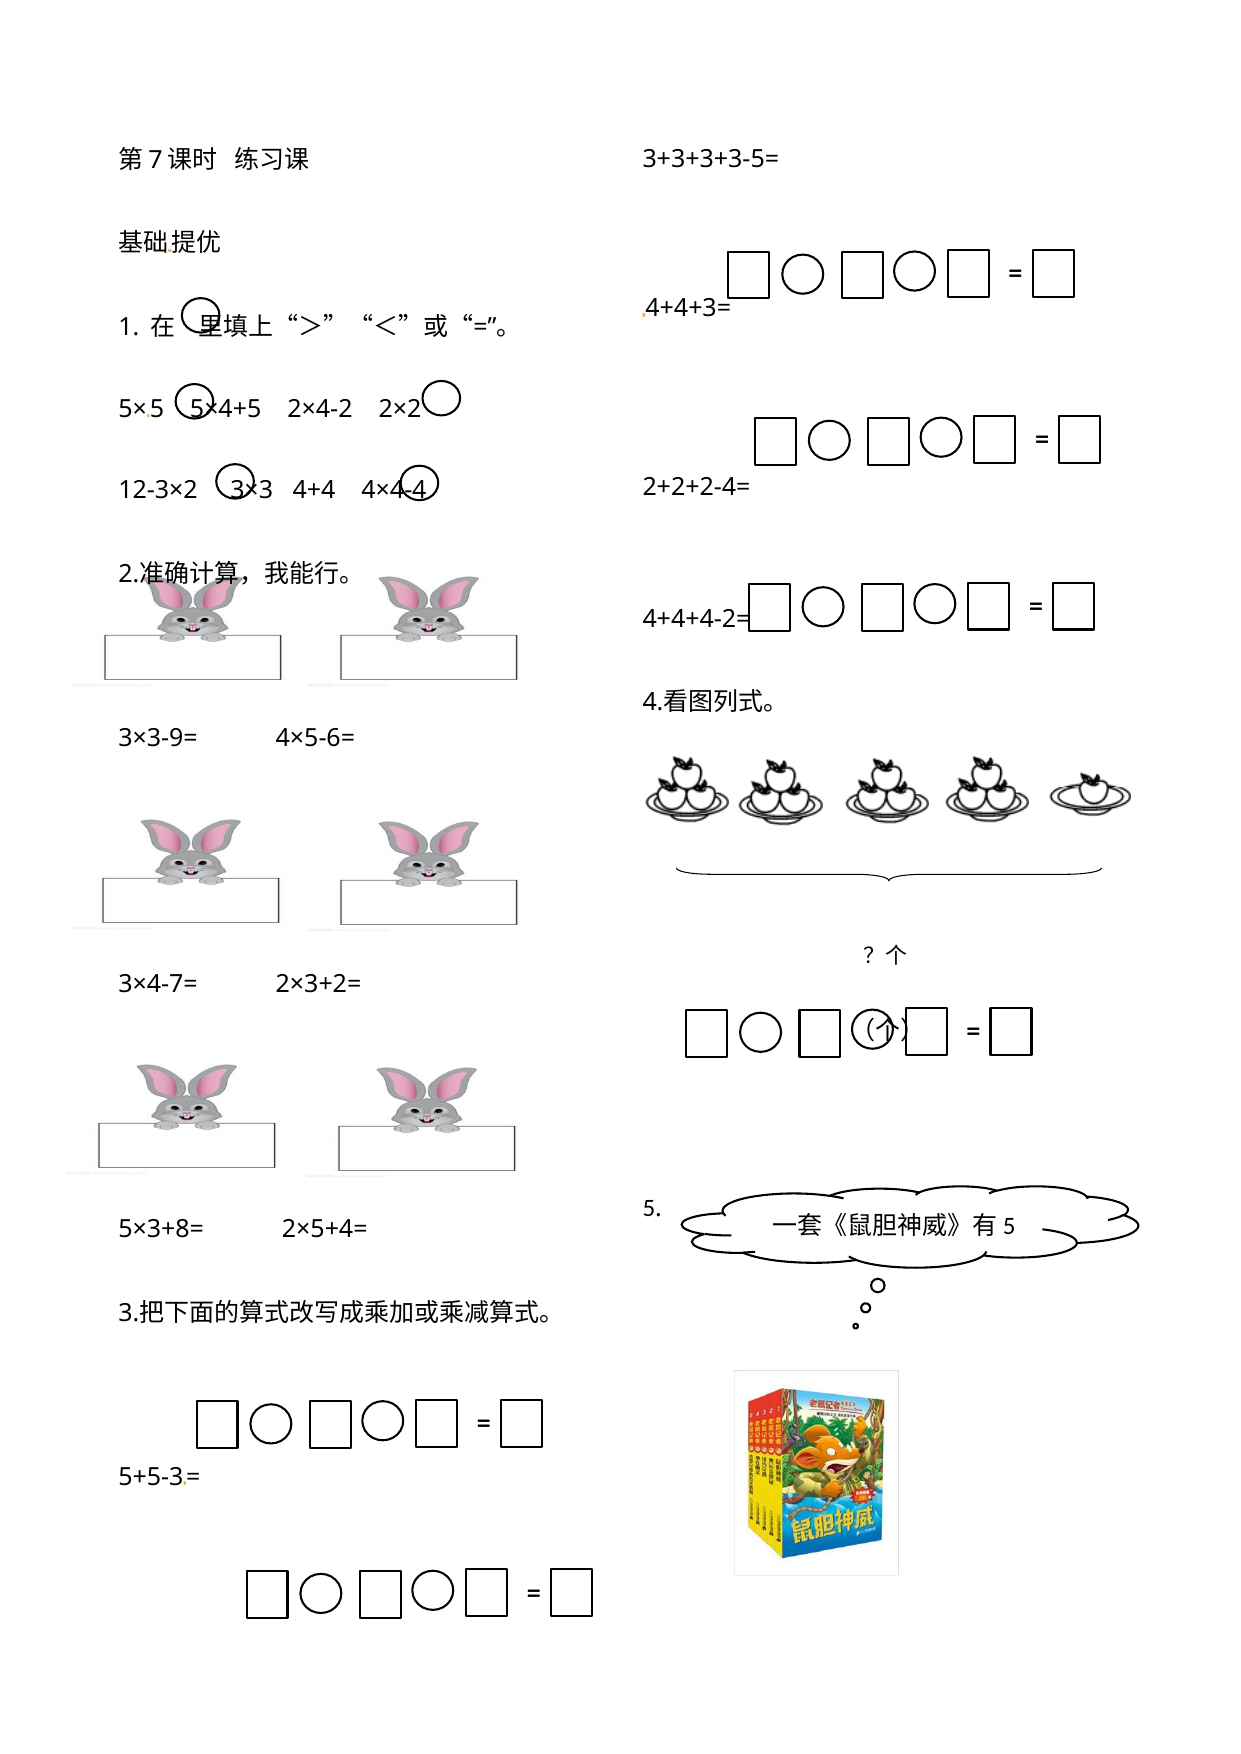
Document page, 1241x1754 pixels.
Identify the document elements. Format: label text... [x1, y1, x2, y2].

text 3.把下面的算式改写成乘加或乘减算式。 [118, 1278, 598, 1343]
text 3×3-9= 4×5-6= [118, 704, 598, 769]
picture [65, 1057, 548, 1178]
picture [942, 754, 1033, 829]
text 4.看图列式。[来源:学科网ZXXK] [642, 667, 1122, 732]
picture [735, 757, 827, 832]
text 2+2+2-4=[来源:学.科.网Z.X.X.K] [642, 453, 1122, 518]
picture [69, 812, 550, 932]
list 在 里填上“＞”“＜”或“=”。 [118, 292, 598, 357]
text 4+4+3= [642, 289, 1122, 354]
text 5×5 5×4+5 2×4-2 2×2 [118, 375, 598, 440]
text 4+4+4-2= [642, 585, 1122, 650]
picture [842, 756, 933, 830]
text 5. [642, 1174, 1122, 1239]
text （个） [642, 996, 1122, 1061]
picture [71, 569, 550, 687]
text 3+3+3+3-5= [642, 125, 1122, 190]
text 基础提优 [118, 208, 598, 273]
text 2.准确计算，我能行。 [118, 539, 598, 604]
picture [1042, 769, 1140, 820]
picture [713, 1370, 919, 1576]
text 5×3+8= 2×5+4=[来源:学,科,网] [118, 1196, 598, 1261]
text 第7课时 练习课 [118, 125, 598, 190]
picture [642, 754, 733, 829]
text 5+5-3= [118, 1443, 598, 1508]
text 3×4-7= 2×3+2= [118, 950, 598, 1015]
text 12-3×2 3×3 4+4 4×4-4 [118, 457, 598, 522]
